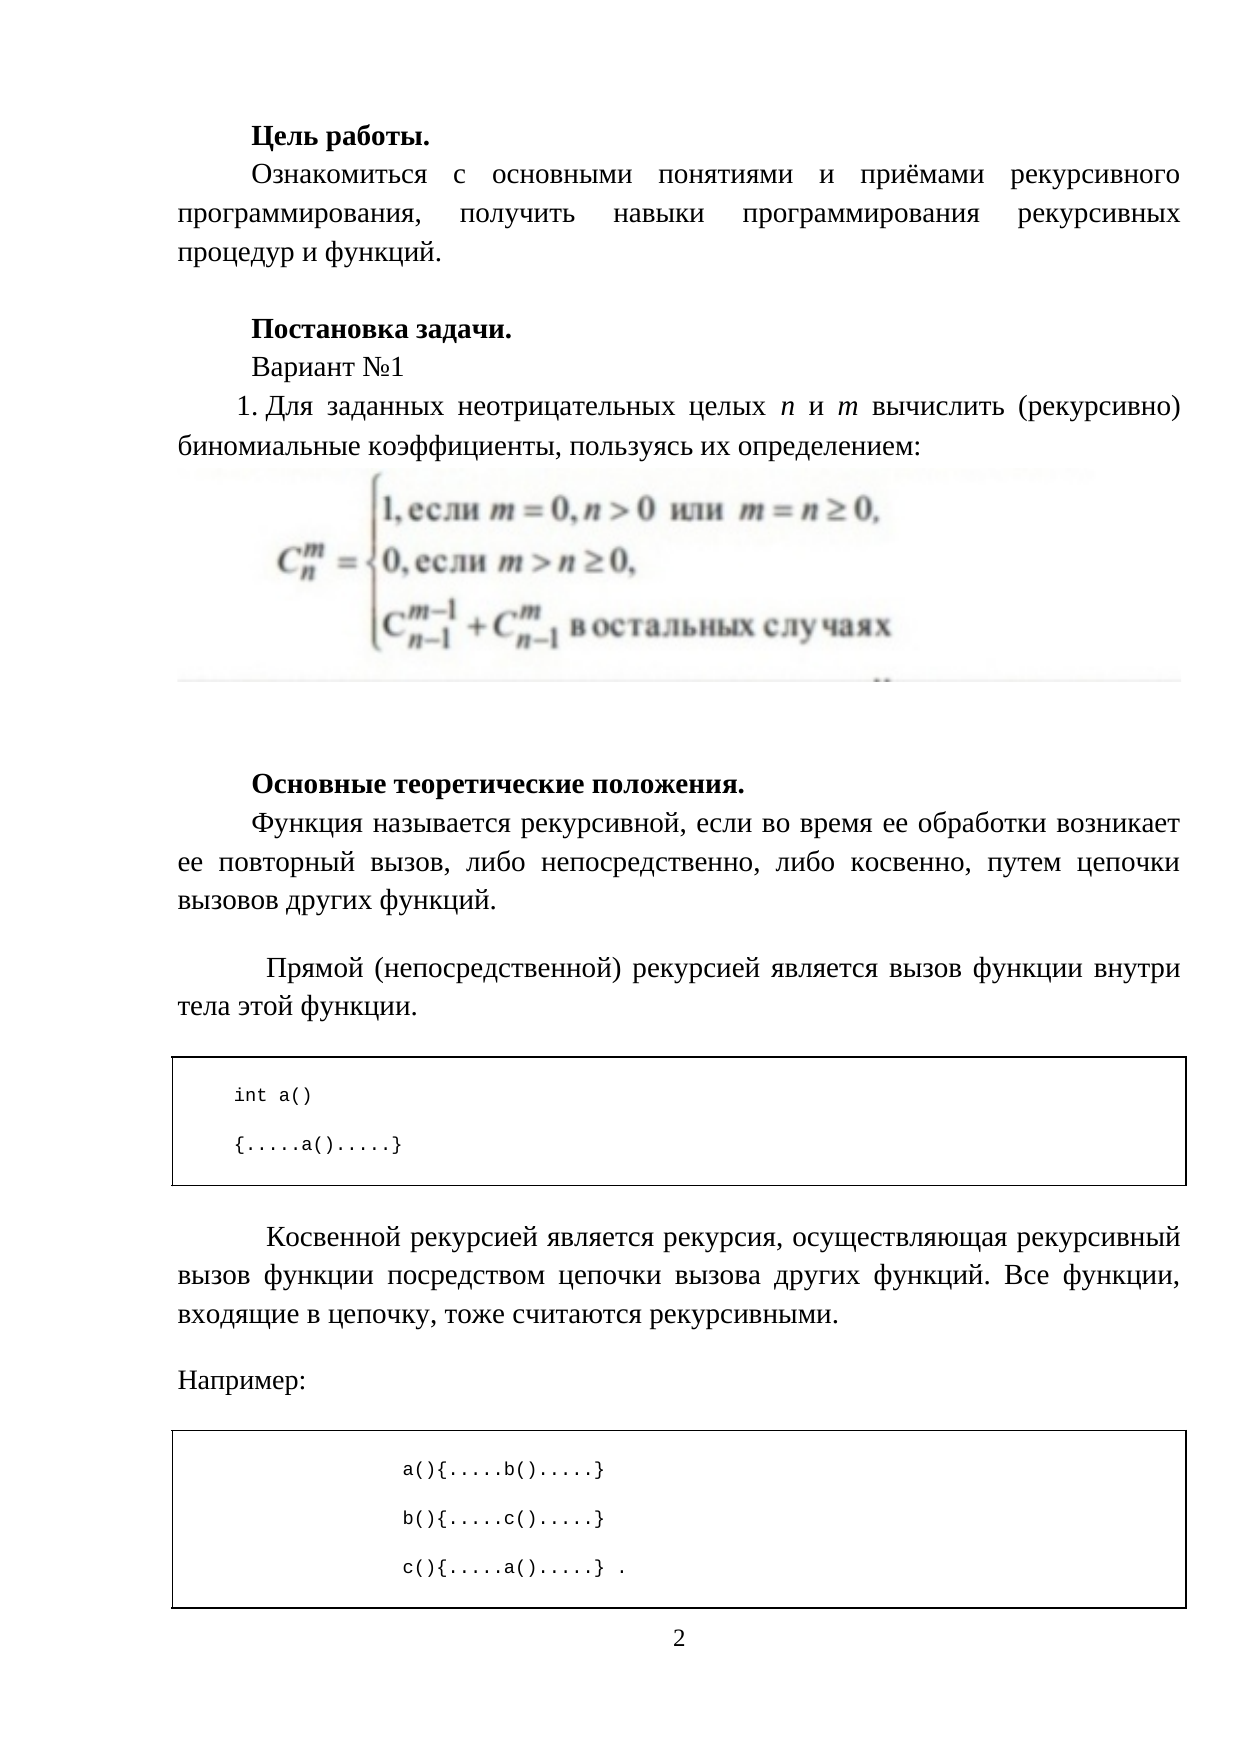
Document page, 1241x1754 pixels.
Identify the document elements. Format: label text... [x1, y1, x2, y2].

text Постановка задачи. [177, 311, 1181, 344]
text b(){.....c().....} [173, 1503, 1185, 1527]
text {.....a().....} [173, 1129, 1185, 1154]
text Например: [177, 1363, 1181, 1396]
picture [177, 468, 1182, 682]
text Основные теоретические положения. [177, 767, 1181, 800]
text 1. Для заданных неотрицательных целых n и m вычислить (рекурсивно) биномиальные коэффициенты, пользуясь их определением: [177, 388, 1181, 462]
text Цель работы. [177, 118, 1181, 152]
text Функция называется рекурсивной, если во время ее обработки возникает ее повторный вызов, либо непосредственно, либо косвенно, путем цепочки вызовов других функций. [177, 805, 1181, 916]
text Ознакомиться с основными понятиями и приёмами рекурсивного программирования, получить навыки программирования рекурсивных процедур и функций. [177, 157, 1181, 267]
text Косвенной рекурсией является рекурсия, осуществляющая рекурсивный вызов функции посредством цепочки вызова других функций. Все функции, входящие в цепочку, тоже считаются рекурсивными. [177, 1219, 1181, 1329]
text int a() [173, 1081, 1185, 1105]
text Вариант №1 [177, 349, 1181, 383]
text c(){.....a().....} . [173, 1552, 1185, 1576]
text a(){.....b().....} [173, 1454, 1185, 1478]
text Прямой (непосредственной) рекурсией является вызов функции внутри тела этой функции. [177, 950, 1181, 1022]
